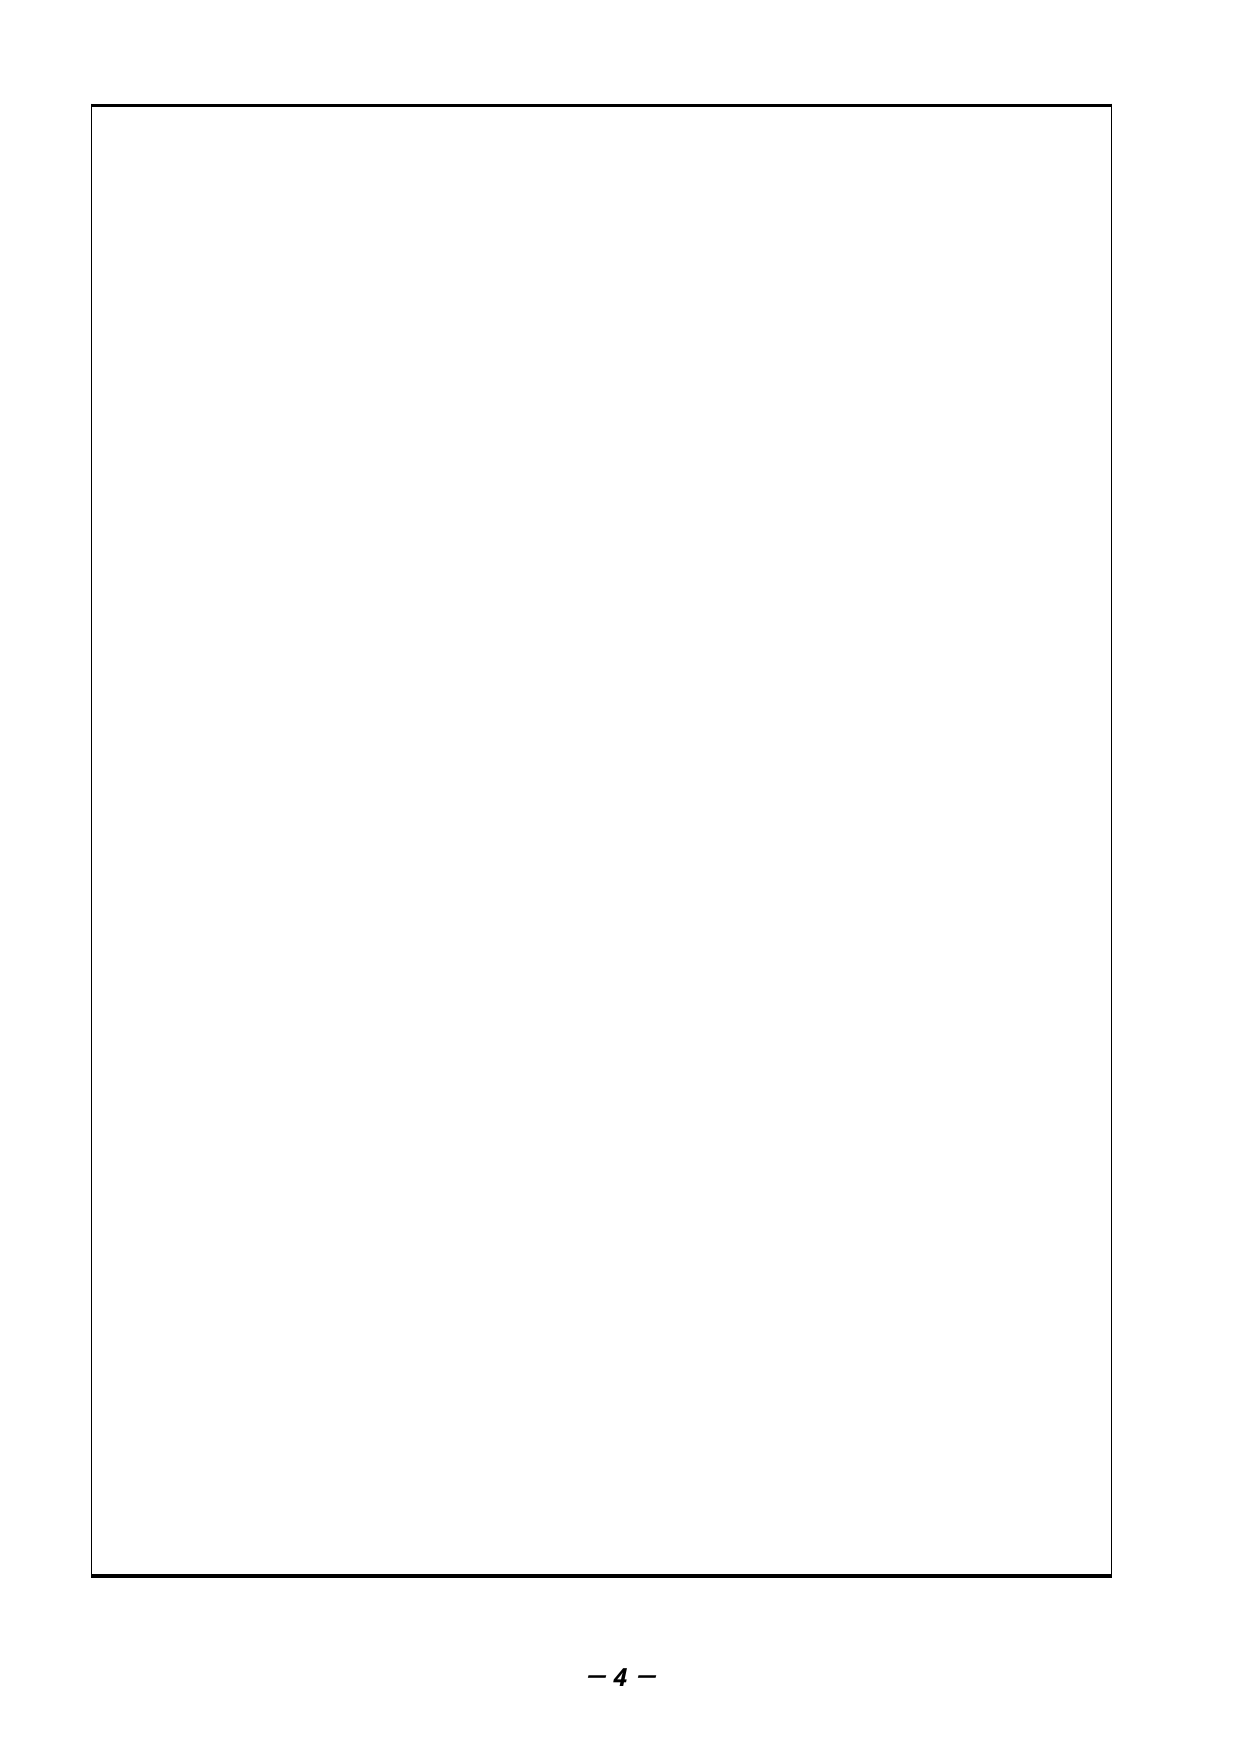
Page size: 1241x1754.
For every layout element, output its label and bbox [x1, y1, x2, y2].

table_header [92, 107, 1111, 1574]
